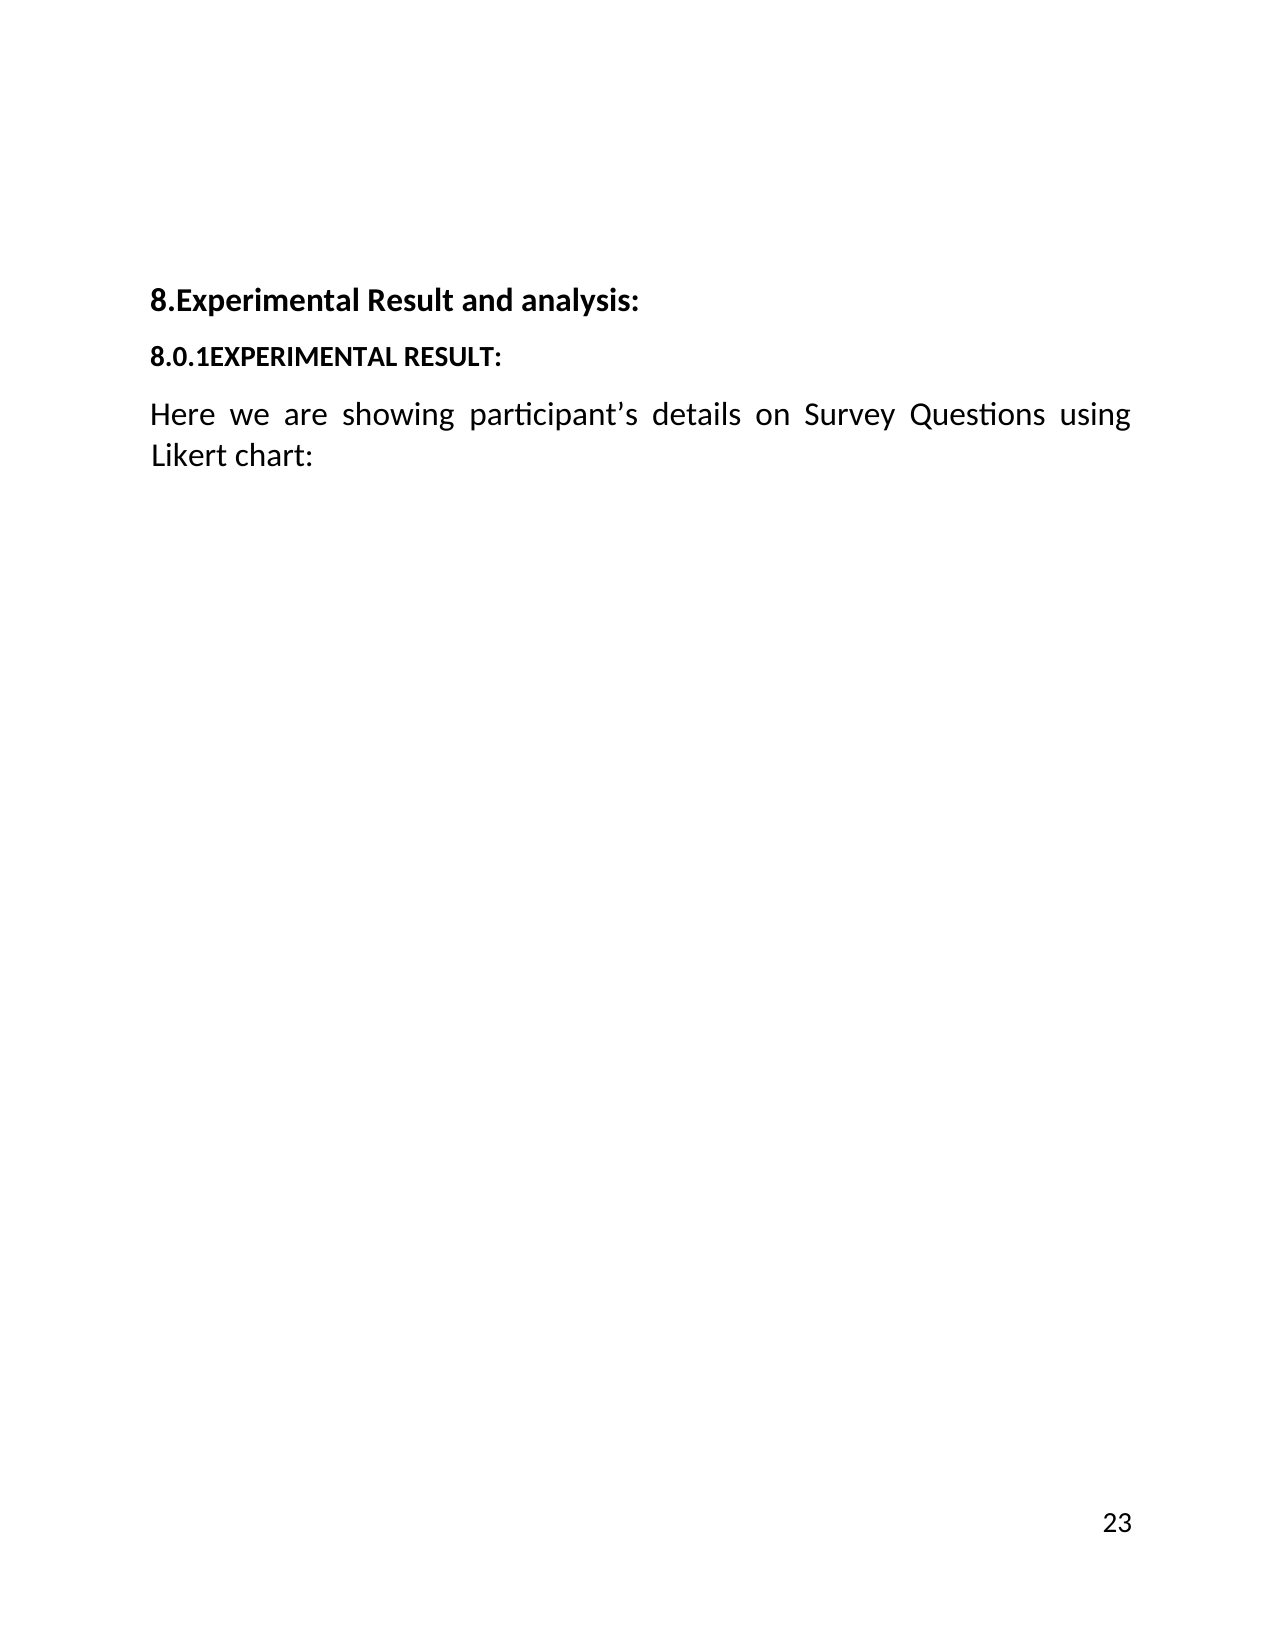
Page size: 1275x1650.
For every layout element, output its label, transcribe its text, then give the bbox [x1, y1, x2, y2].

text Here we are showing participant’s details on Survey Questions using Likert chart: [150, 393, 1132, 475]
text 8.Experimental Result and analysis: [150, 279, 1132, 319]
text 8.0.1EXPERIMENTAL RESULT: [150, 338, 1132, 374]
